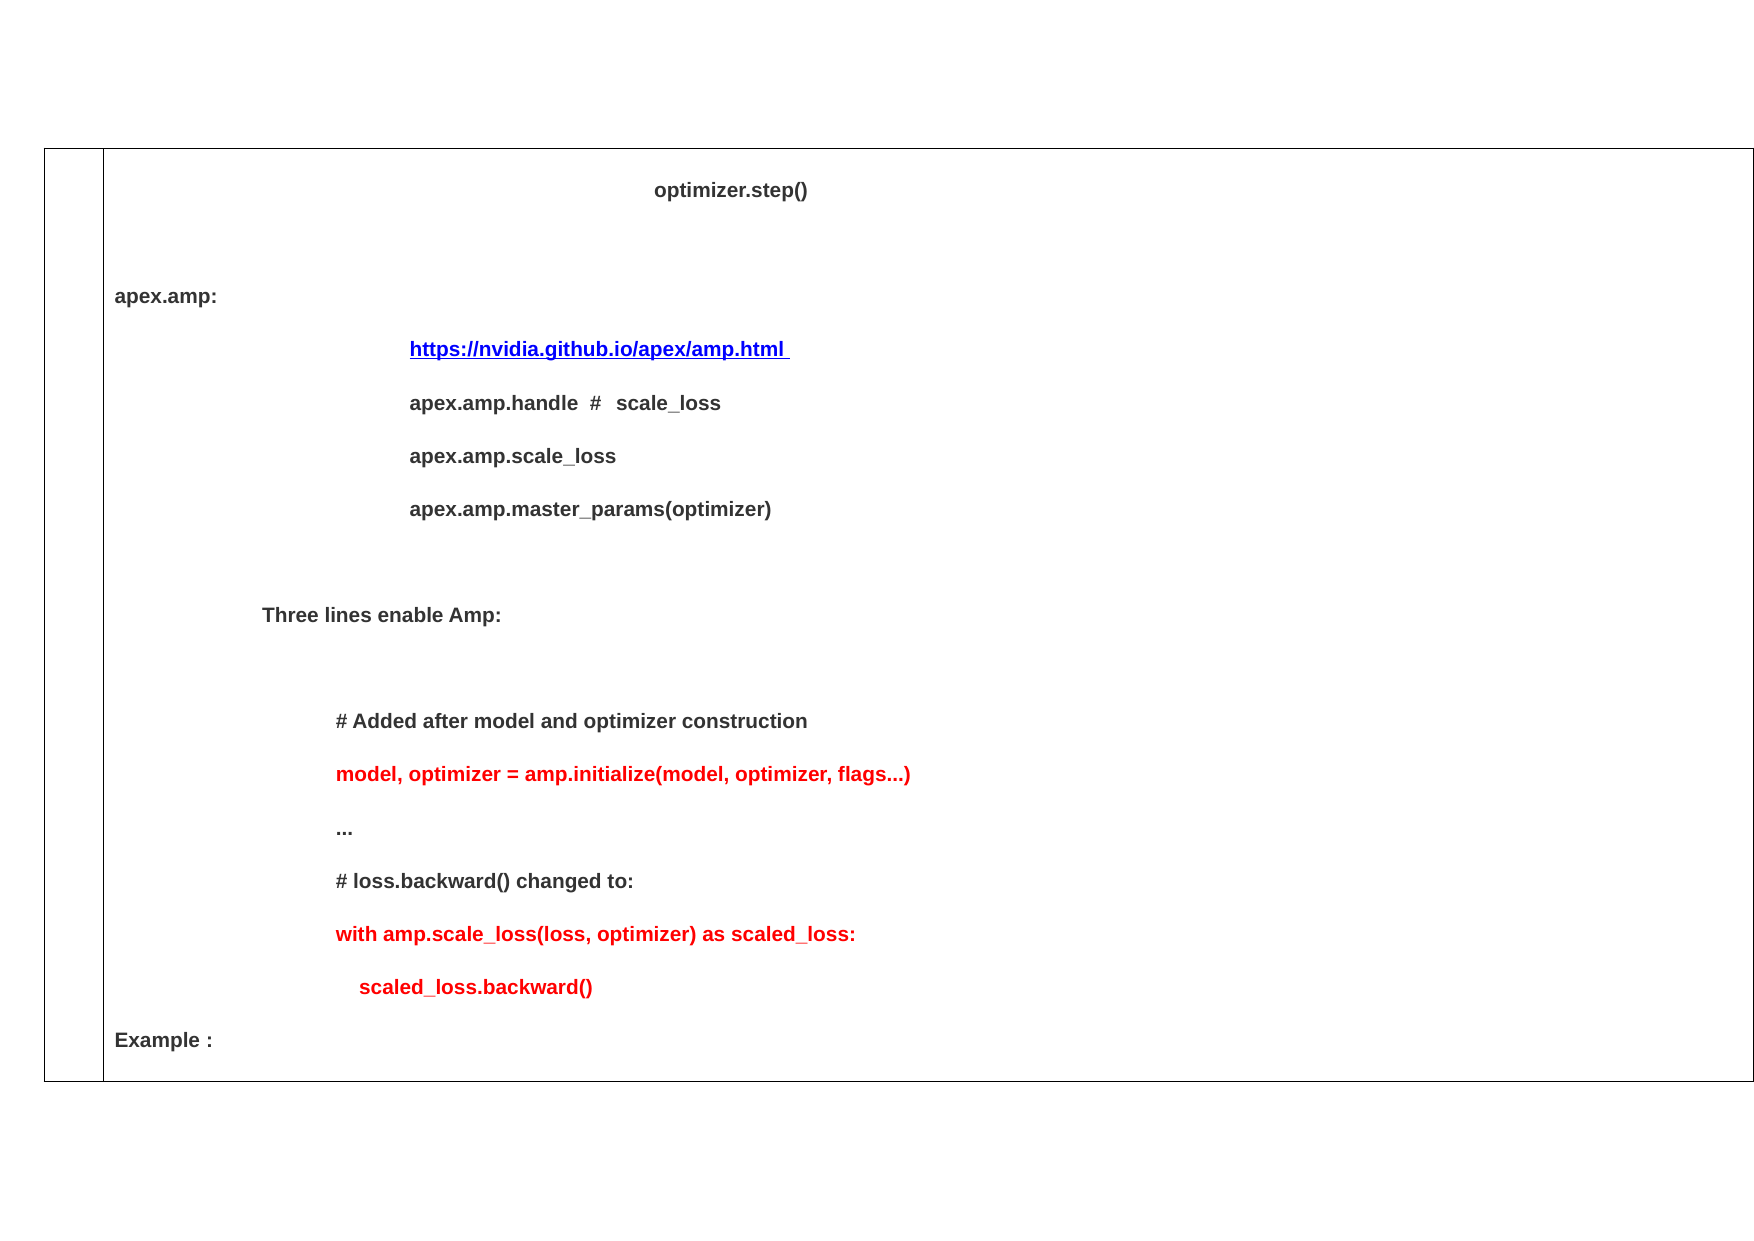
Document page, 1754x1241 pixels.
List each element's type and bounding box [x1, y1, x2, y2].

table_cell [104, 149, 1753, 1081]
table_cell [45, 149, 103, 1081]
